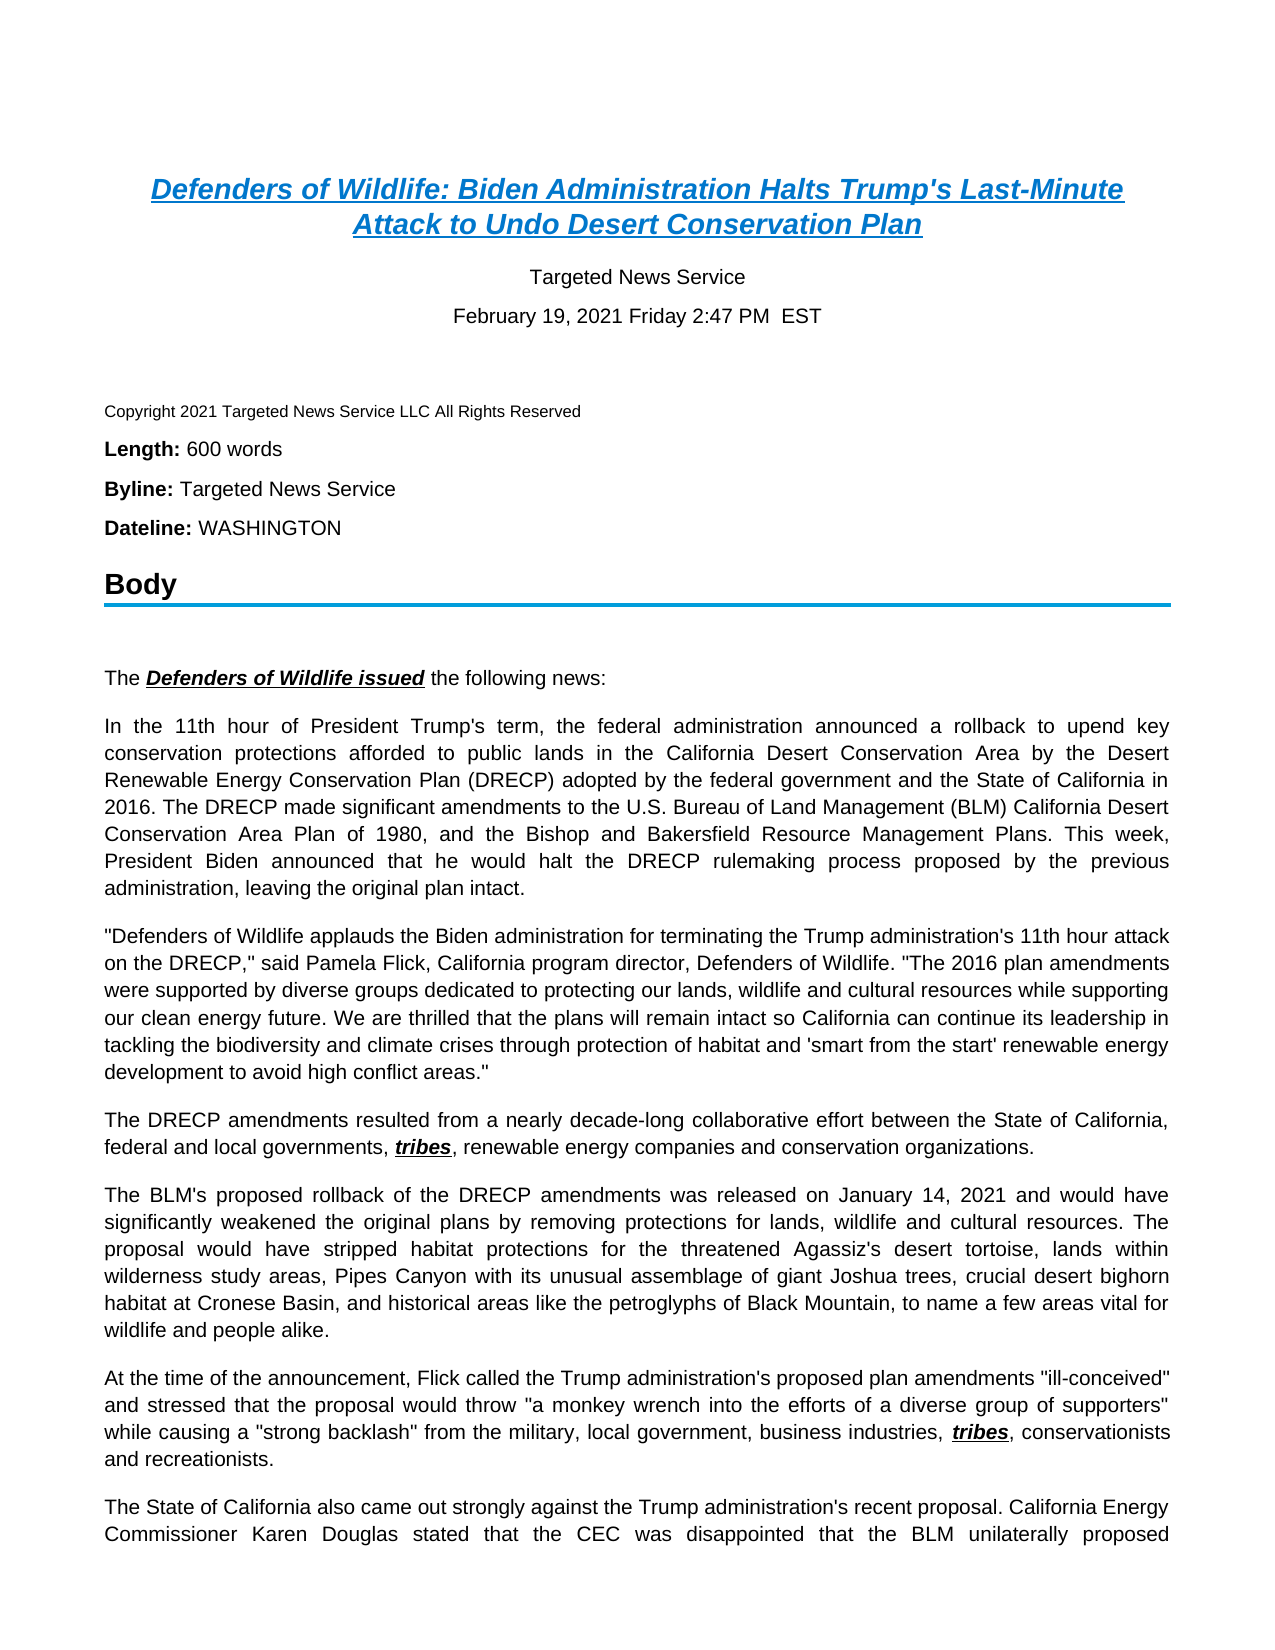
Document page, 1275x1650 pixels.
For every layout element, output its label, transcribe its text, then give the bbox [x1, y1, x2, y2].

text Copyright 2021 Targeted News Service LLC All Rights Reserved [104, 369, 1171, 421]
subtitle Defenders of Wildlife: Biden Administration Halts Trump's Last-Minute Attack to Undo Desert Conservation Plan [104, 170, 1171, 241]
text Targeted News Service [104, 262, 1171, 289]
text The Defenders of Wildlife issued the following news: [104, 663, 1171, 690]
text The DRECP amendments resulted from a nearly decade-long collaborative effort between the State of California, federal and local governments, tribes, renewable energy companies and conservation organizations. [104, 1104, 1171, 1158]
text At the time of the announcement, Flick called the Trump administration's proposed plan amendments "ill-conceived" and stressed that the proposal would throw "a monkey wrench into the efforts of a diverse group of supporters" while causing a "strong backlash" from the military, local government, business industries, tribes, conservationists and recreationists. [104, 1363, 1171, 1471]
text Byline: Targeted News Service [104, 473, 1171, 500]
text Length: 600 words [104, 434, 1171, 461]
text Dateline: WASHINGTON [104, 513, 1171, 540]
text February 19, 2021 Friday 2:47 PM EST [104, 301, 1171, 328]
text Body [104, 565, 1171, 600]
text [104, 1492, 1171, 1546]
text In the 11th hour of President Trump's term, the federal administration announced a rollback to upend key conservation protections afforded to public lands in the California Desert Conservation Area by the Desert Renewable Energy Conservation Plan (DRECP) adopted by the federal government and the State of California in 2016. The DRECP made significant amendments to the U.S. Bureau of Land Management (BLM) California Desert Conservation Area Plan of 1980, and the Bishop and Bakersfield Resource Management Plans. This week, President Biden announced that he would halt the DRECP rulemaking process proposed by the previous administration, leaving the original plan intact. [104, 711, 1171, 900]
text The BLM's proposed rollback of the DRECP amendments was released on January 14, 2021 and would have significantly weakened the original plans by removing protections for lands, wildlife and cultural resources. The proposal would have stripped habitat protections for the threatened Agassiz's desert tortoise, lands within wilderness study areas, Pipes Canyon with its unusual assemblage of giant Joshua trees, crucial desert bighorn habitat at Cronese Basin, and historical areas like the petroglyphs of Black Mountain, to name a few areas vital for wildlife and people alike. [104, 1179, 1171, 1342]
text "Defenders of Wildlife applauds the Biden administration for terminating the Trump administration's 11th hour attack on the DRECP," said Pamela Flick, California program director, Defenders of Wildlife. "The 2016 plan amendments were supported by diverse groups dedicated to protecting our lands, wildlife and cultural resources while supporting our clean energy future. We are thrilled that the plans will remain intact so California can continue its leadership in tackling the biodiversity and climate crises through protection of habitat and 'smart from the start' renewable energy development to avoid high conflict areas." [104, 921, 1171, 1083]
